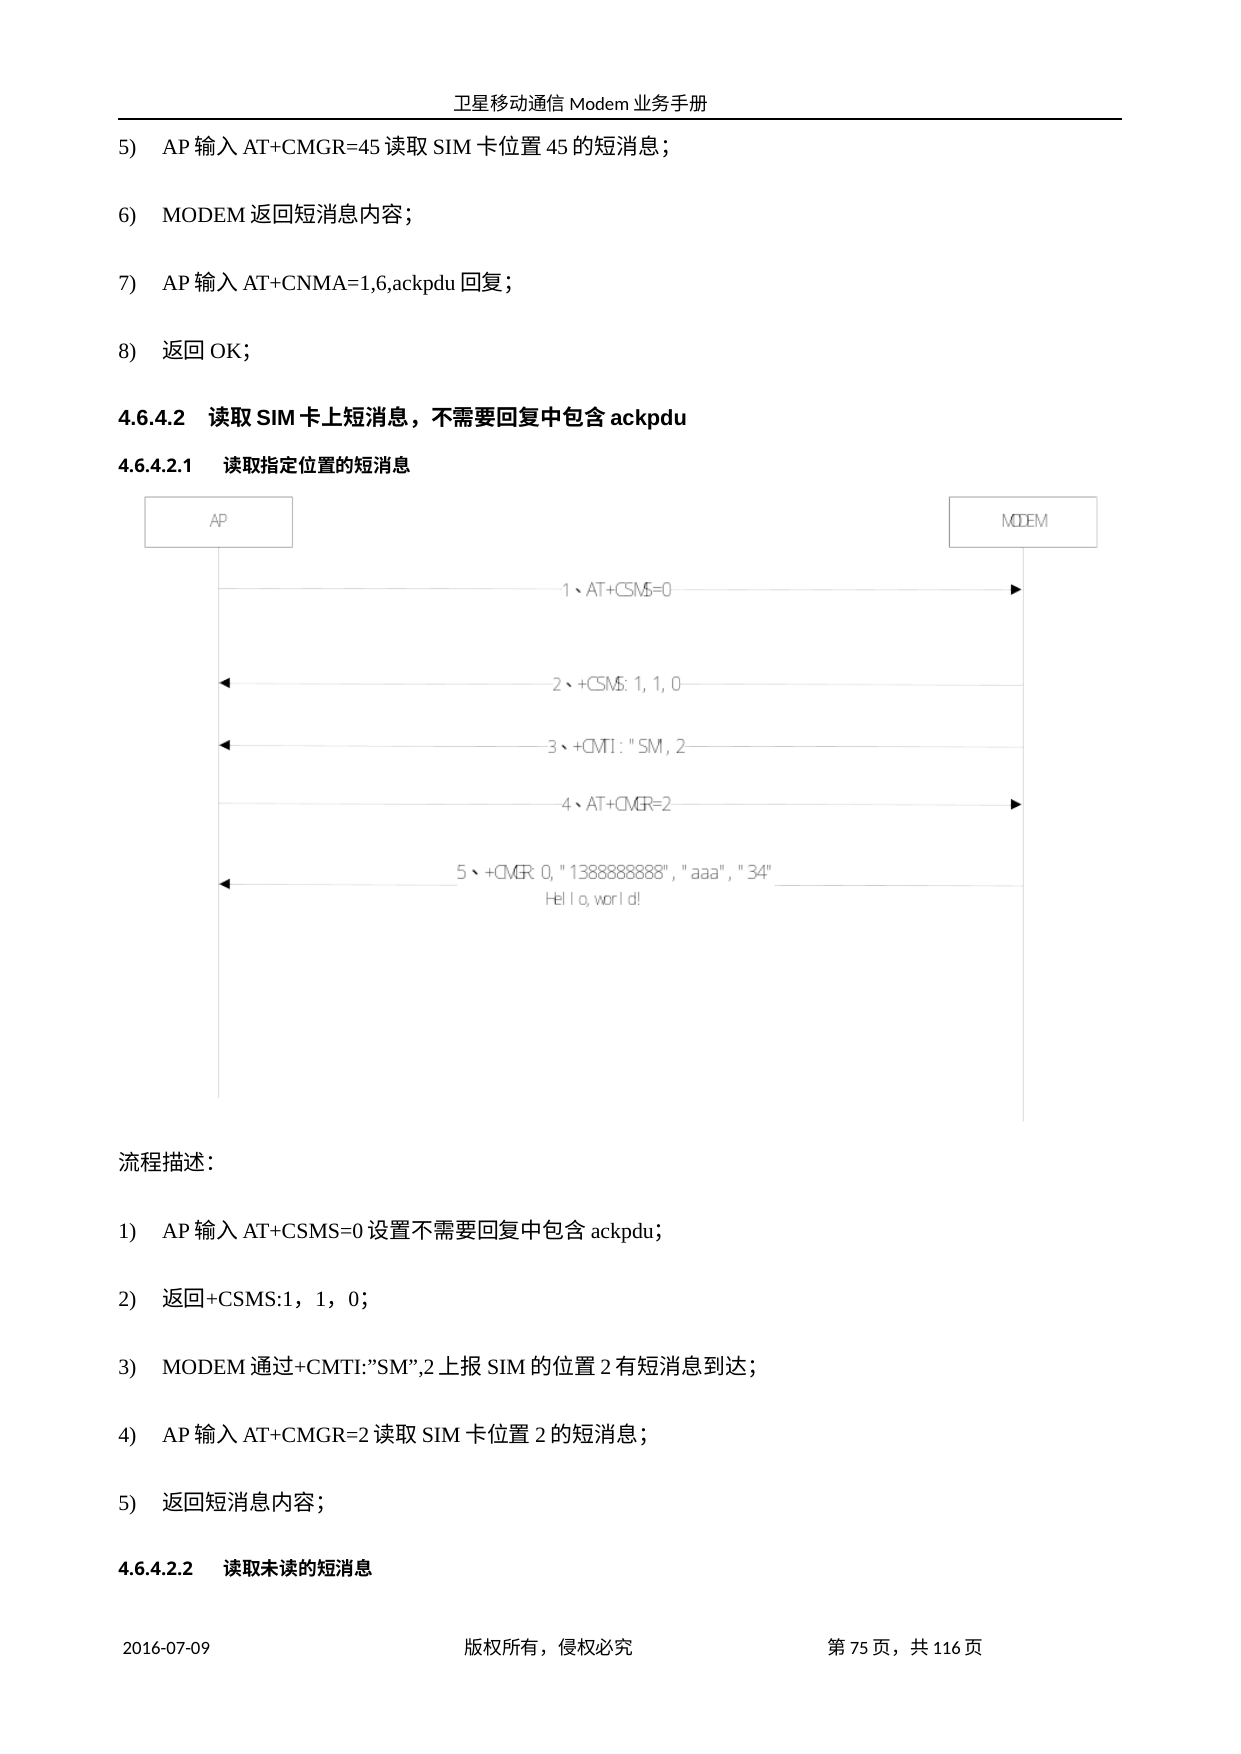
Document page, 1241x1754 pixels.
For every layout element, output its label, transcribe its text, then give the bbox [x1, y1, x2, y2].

list AP输入AT+CMGR=45读取SIM卡位置45的短消息； [118, 129, 1122, 161]
list AP输入AT+CMGR=2读取SIM卡位置2的短消息； [118, 1416, 1122, 1449]
list MODEM返回短消息内容； [118, 197, 1122, 229]
list AP输入AT+CSMS=0设置不需要回复中包含ackpdu； [118, 1212, 1122, 1245]
list 返回OK； [118, 332, 1122, 365]
subtitle 读取指定位置的短消息 [118, 448, 1122, 481]
text 流程描述： [118, 1144, 1122, 1177]
list AP输入AT+CNMA=1,6,ackpdu回复； [118, 264, 1122, 297]
list MODEM通过+CMTI:”SM”,2上报SIM的位置2有短消息到达； [118, 1348, 1122, 1381]
subtitle 读取未读的短消息 [118, 1551, 1122, 1583]
subtitle 读取SIM卡上短消息，不需要回复中包含ackpdu [118, 399, 1122, 432]
list 返回短消息内容； [118, 1484, 1122, 1517]
list 返回+CSMS:1，1，0； [118, 1280, 1122, 1313]
